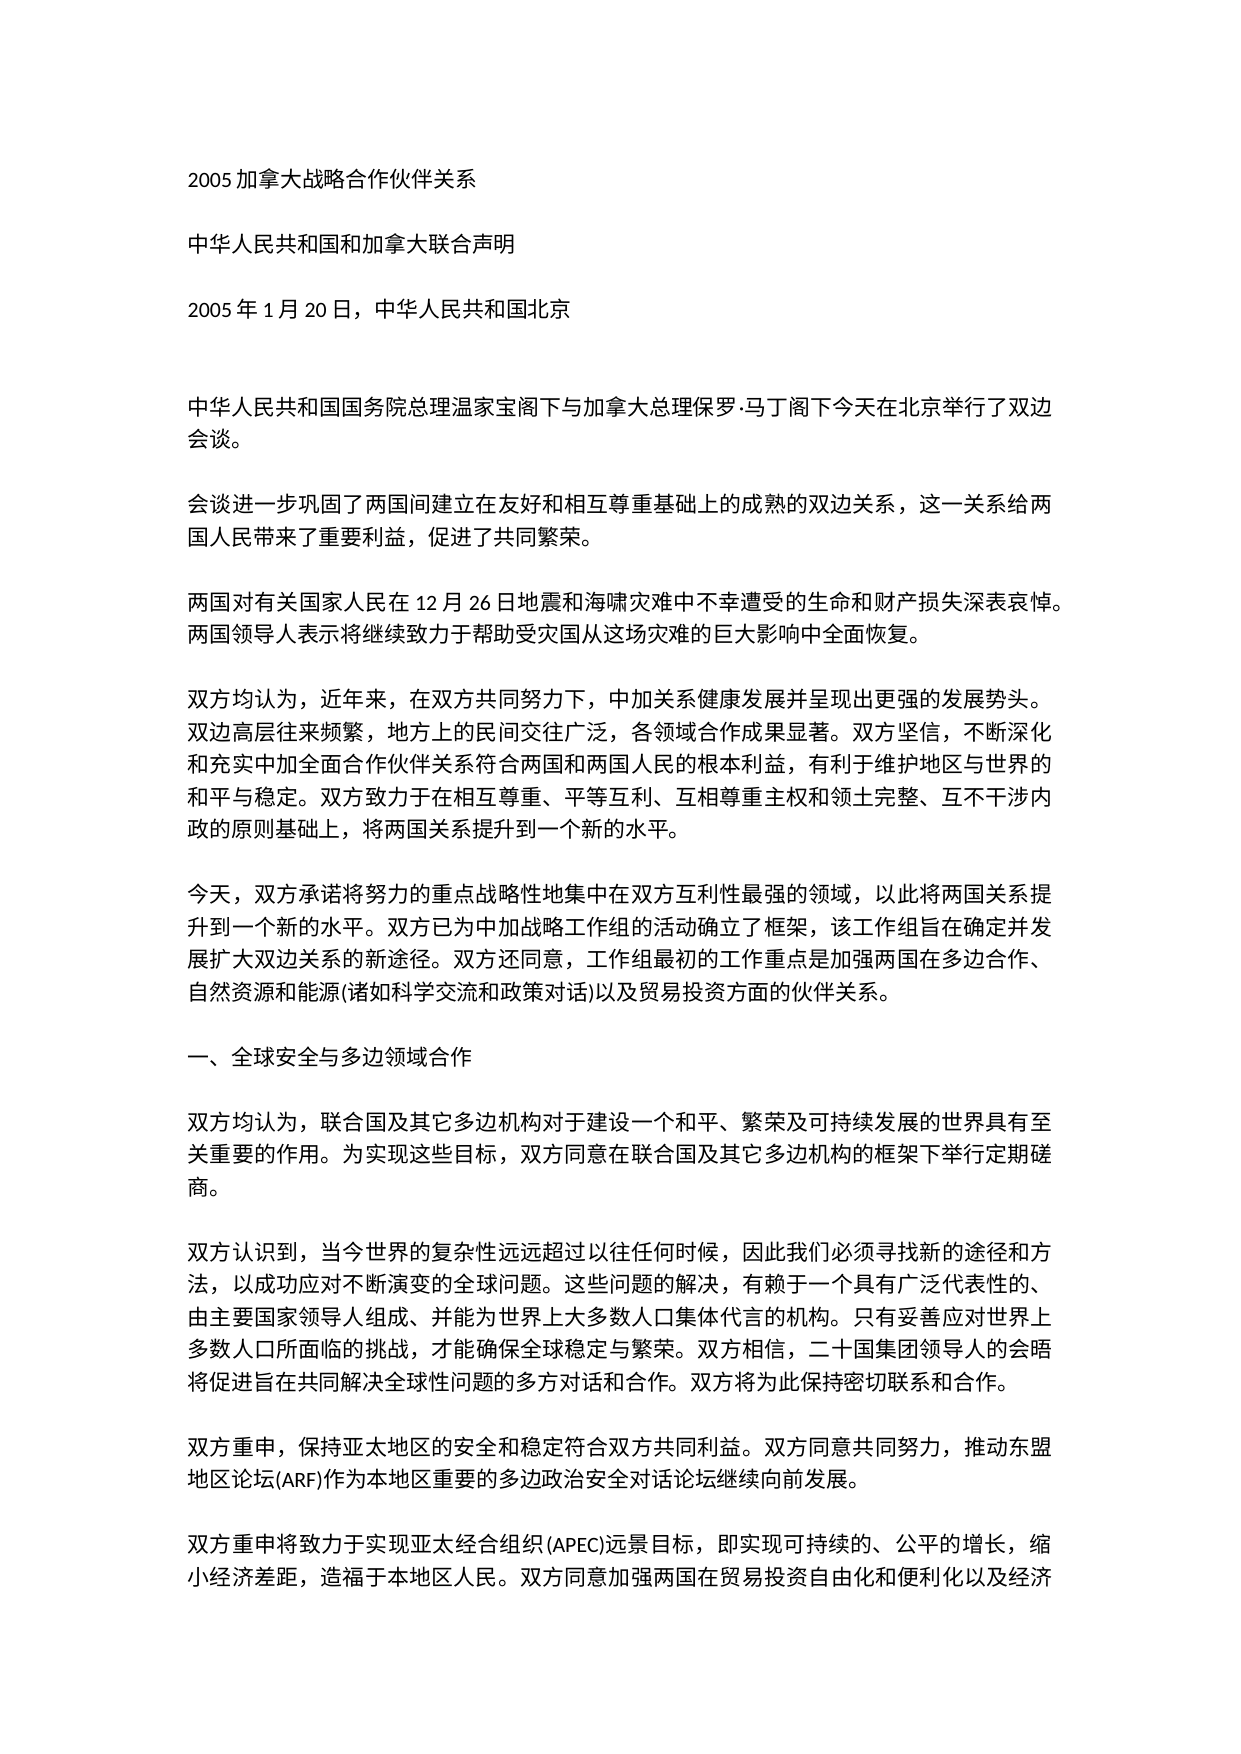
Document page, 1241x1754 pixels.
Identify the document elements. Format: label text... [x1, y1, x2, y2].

text 中华人民共和国和加拿大联合声明 [187, 227, 1053, 259]
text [187, 1527, 1053, 1592]
text 会谈进一步巩固了两国间建立在友好和相互尊重基础上的成熟的双边关系，这一关系给两国人民带来了重要利益，促进了共同繁荣。 [187, 487, 1053, 552]
text 中华人民共和国国务院总理温家宝阁下与加拿大总理保罗·马丁阁下今天在北京举行了双边会谈。 [187, 389, 1053, 454]
text 双方重申，保持亚太地区的安全和稳定符合双方共同利益。双方同意共同努力，推动东盟地区论坛(ARF)作为本地区重要的多边政治安全对话论坛继续向前发展。 [187, 1429, 1053, 1494]
text 2005加拿大战略合作伙伴关系 [187, 162, 1053, 194]
text 2005年1月20日，中华人民共和国北京 [187, 292, 1053, 324]
text 双方认识到，当今世界的复杂性远远超过以往任何时候，因此我们必须寻找新的途径和方法，以成功应对不断演变的全球问题。这些问题的解决，有赖于一个具有广泛代表性的、由主要国家领导人组成、并能为世界上大多数人口集体代言的机构。只有妥善应对世界上多数人口所面临的挑战，才能确保全球稳定与繁荣。双方相信，二十国集团领导人的会晤将促进旨在共同解决全球性问题的多方对话和合作。双方将为此保持密切联系和合作。 [187, 1234, 1053, 1397]
text 一、全球安全与多边领域合作 [187, 1039, 1053, 1072]
text 今天，双方承诺将努力的重点战略性地集中在双方互利性最强的领域，以此将两国关系提升到一个新的水平。双方已为中加战略工作组的活动确立了框架，该工作组旨在确定并发展扩大双边关系的新途径。双方还同意，工作组最初的工作重点是加强两国在多边合作、自然资源和能源(诸如科学交流和政策对话)以及贸易投资方面的伙伴关系。 [187, 877, 1053, 1007]
text 双方均认为，近年来，在双方共同努力下，中加关系健康发展并呈现出更强的发展势头。双边高层往来频繁，地方上的民间交往广泛，各领域合作成果显著。双方坚信，不断深化和充实中加全面合作伙伴关系符合两国和两国人民的根本利益，有利于维护地区与世界的和平与稳定。双方致力于在相互尊重、平等互利、互相尊重主权和领土完整、互不干涉内政的原则基础上，将两国关系提升到一个新的水平。 [187, 682, 1053, 844]
text 双方均认为，联合国及其它多边机构对于建设一个和平、繁荣及可持续发展的世界具有至关重要的作用。为实现这些目标，双方同意在联合国及其它多边机构的框架下举行定期磋商。 [187, 1104, 1053, 1202]
text 两国对有关国家人民在12月26日地震和海啸灾难中不幸遭受的生命和财产损失深表哀悼。两国领导人表示将继续致力于帮助受灾国从这场灾难的巨大影响中全面恢复。 [187, 584, 1053, 649]
